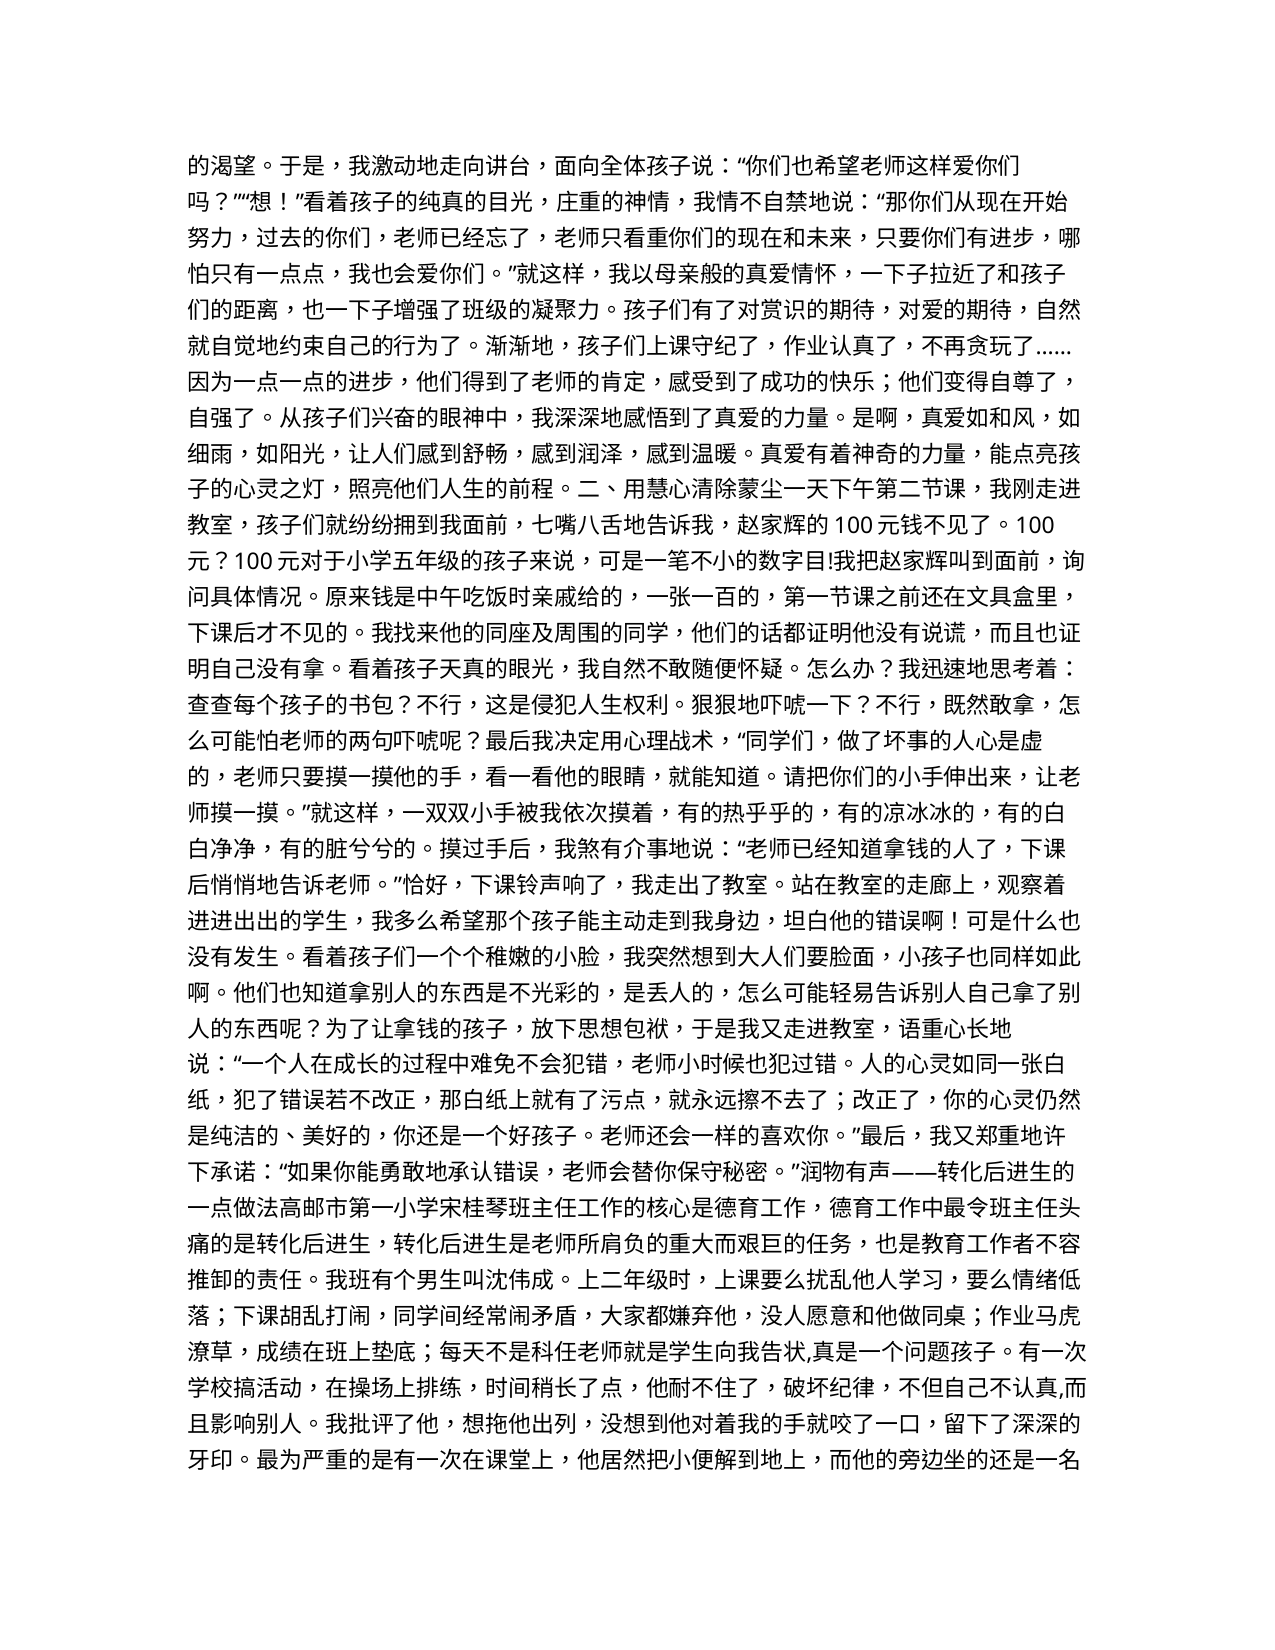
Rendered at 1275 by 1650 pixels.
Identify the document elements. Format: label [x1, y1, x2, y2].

text [187, 150, 1087, 1475]
